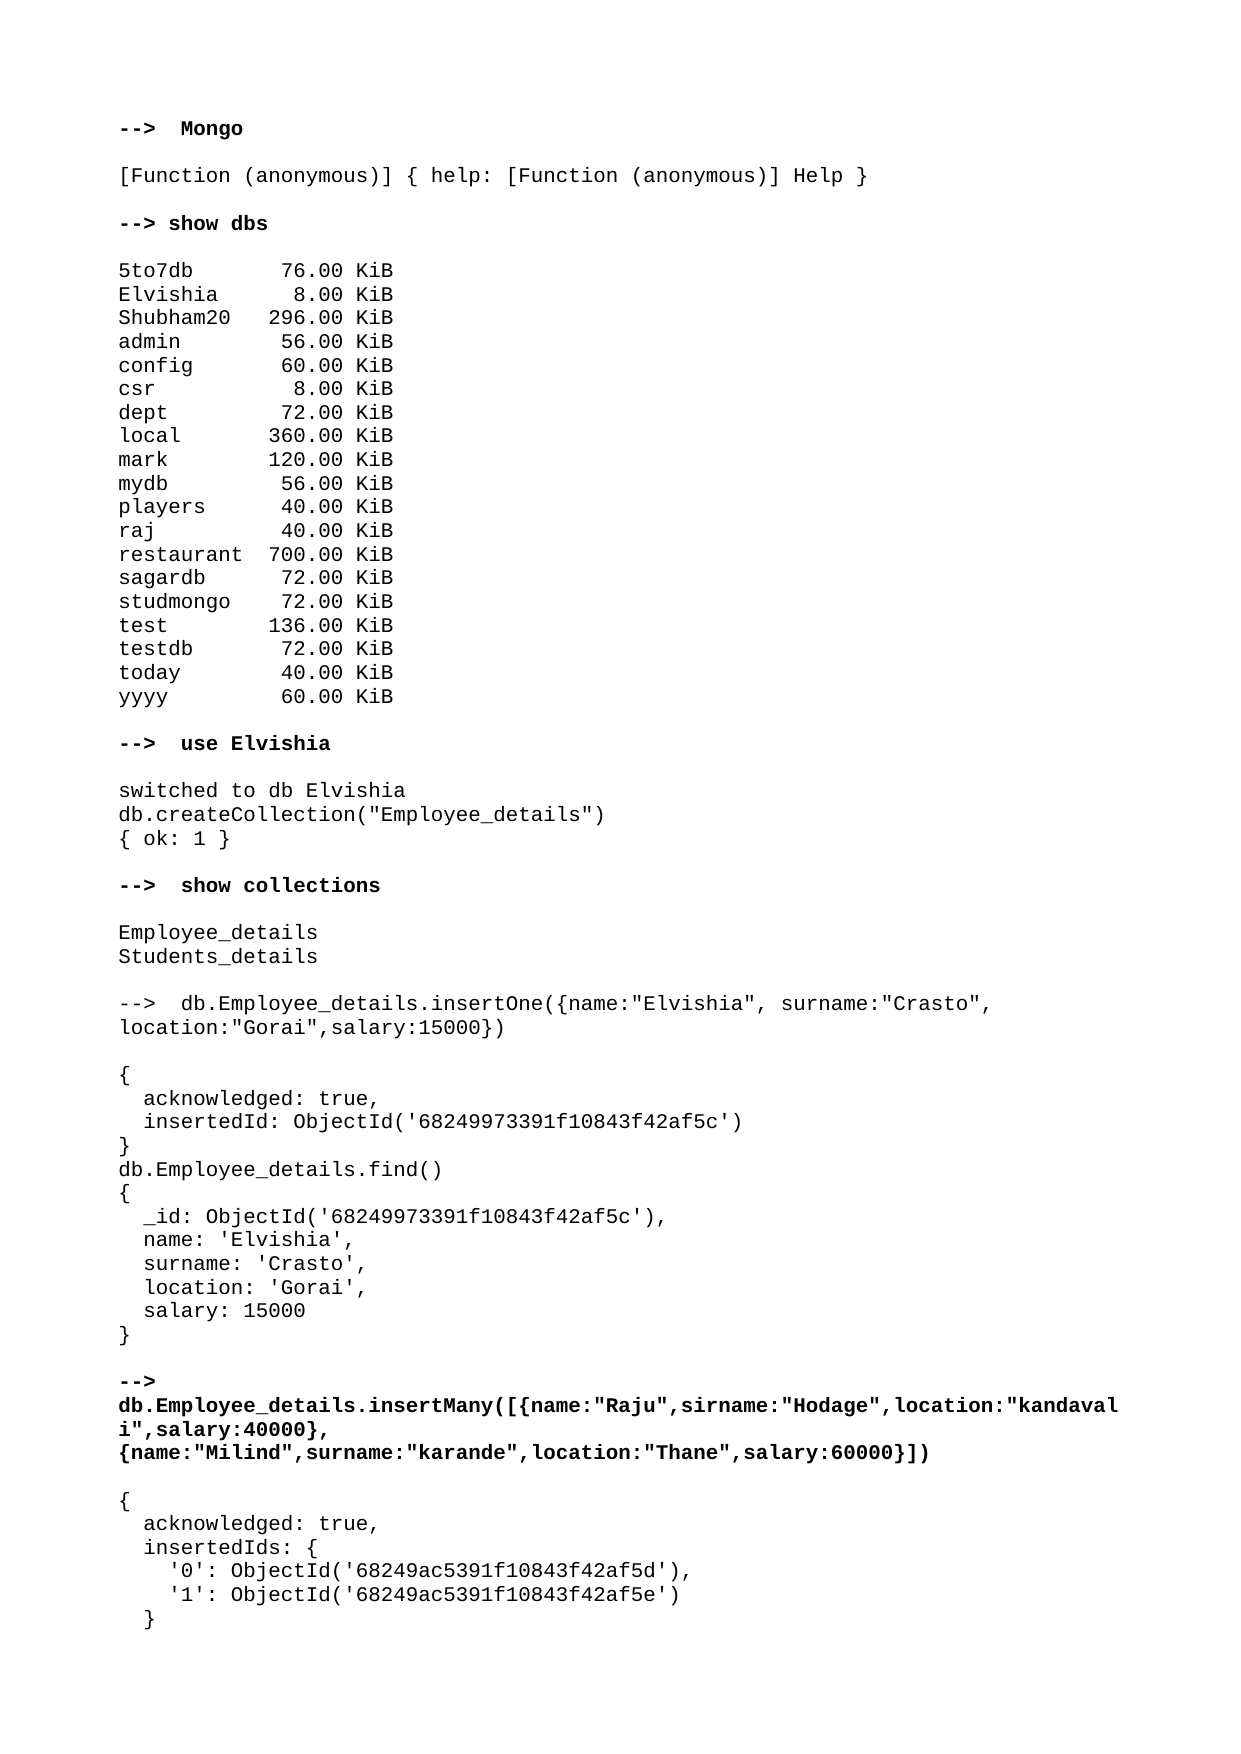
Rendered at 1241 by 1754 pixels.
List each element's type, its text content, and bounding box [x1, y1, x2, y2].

text mydb 56.00 KiB [118, 473, 1122, 496]
text [Function (anonymous)] { help: [Function (anonymous)] Help } [118, 165, 1122, 189]
text } [118, 1324, 1122, 1348]
text restaurant 700.00 KiB [118, 544, 1122, 567]
text --> Mongo [118, 118, 1122, 142]
text { ok: 1 } [118, 827, 1122, 851]
text } [118, 1608, 1122, 1631]
text { [118, 1064, 1122, 1088]
text test 136.00 KiB [118, 615, 1122, 638]
text testdb 72.00 KiB [118, 638, 1122, 662]
text local 360.00 KiB [118, 426, 1122, 449]
text db.Employee_details.find() [118, 1158, 1122, 1182]
text salary: 15000 [118, 1300, 1122, 1324]
text acknowledged: true, [118, 1088, 1122, 1111]
text Students_details [118, 946, 1122, 969]
text location: 'Gorai', [118, 1277, 1122, 1300]
text Shubham20 296.00 KiB [118, 307, 1122, 331]
text players 40.00 KiB [118, 496, 1122, 520]
text db.createCollection("Employee_details") [118, 804, 1122, 827]
text admin 56.00 KiB [118, 331, 1122, 354]
text { [118, 1489, 1122, 1513]
text today 40.00 KiB [118, 662, 1122, 686]
text _id: ObjectId('68249973391f10843f42af5c'), [118, 1206, 1122, 1229]
text insertedIds: { [118, 1537, 1122, 1561]
text insertedId: ObjectId('68249973391f10843f42af5c') [118, 1111, 1122, 1135]
text name: 'Elvishia', [118, 1229, 1122, 1253]
text } [118, 1135, 1122, 1158]
text switched to db Elvishia [118, 780, 1122, 804]
text --> db.Employee_details.insertOne({name:"Elvishia", surname:"Crasto", location:"Gorai",salary:15000}) [118, 993, 1122, 1040]
text --> use Elvishia [118, 733, 1122, 757]
text mark 120.00 KiB [118, 449, 1122, 473]
text '1': ObjectId('68249ac5391f10843f42af5e') [118, 1584, 1122, 1608]
text config 60.00 KiB [118, 354, 1122, 378]
text studmongo 72.00 KiB [118, 591, 1122, 615]
text --> db.Employee_details.insertMany([{name:"Raju",sirname:"Hodage",location:"kandavali",salary:40000},{name:"Milind",surname:"karande",location:"Thane",salary:60000}]) [118, 1371, 1122, 1466]
text csr 8.00 KiB [118, 378, 1122, 402]
text --> show collections [118, 875, 1122, 898]
text --> show dbs [118, 213, 1122, 236]
text dept 72.00 KiB [118, 402, 1122, 426]
text raj 40.00 KiB [118, 520, 1122, 544]
text surname: 'Crasto', [118, 1253, 1122, 1277]
text acknowledged: true, [118, 1513, 1122, 1537]
text { [118, 1182, 1122, 1206]
text '0': ObjectId('68249ac5391f10843f42af5d'), [118, 1561, 1122, 1584]
text yyyy 60.00 KiB [118, 686, 1122, 709]
text Elvishia 8.00 KiB [118, 284, 1122, 307]
text sagardb 72.00 KiB [118, 567, 1122, 591]
text Employee_details [118, 922, 1122, 946]
text 5to7db 76.00 KiB [118, 260, 1122, 284]
